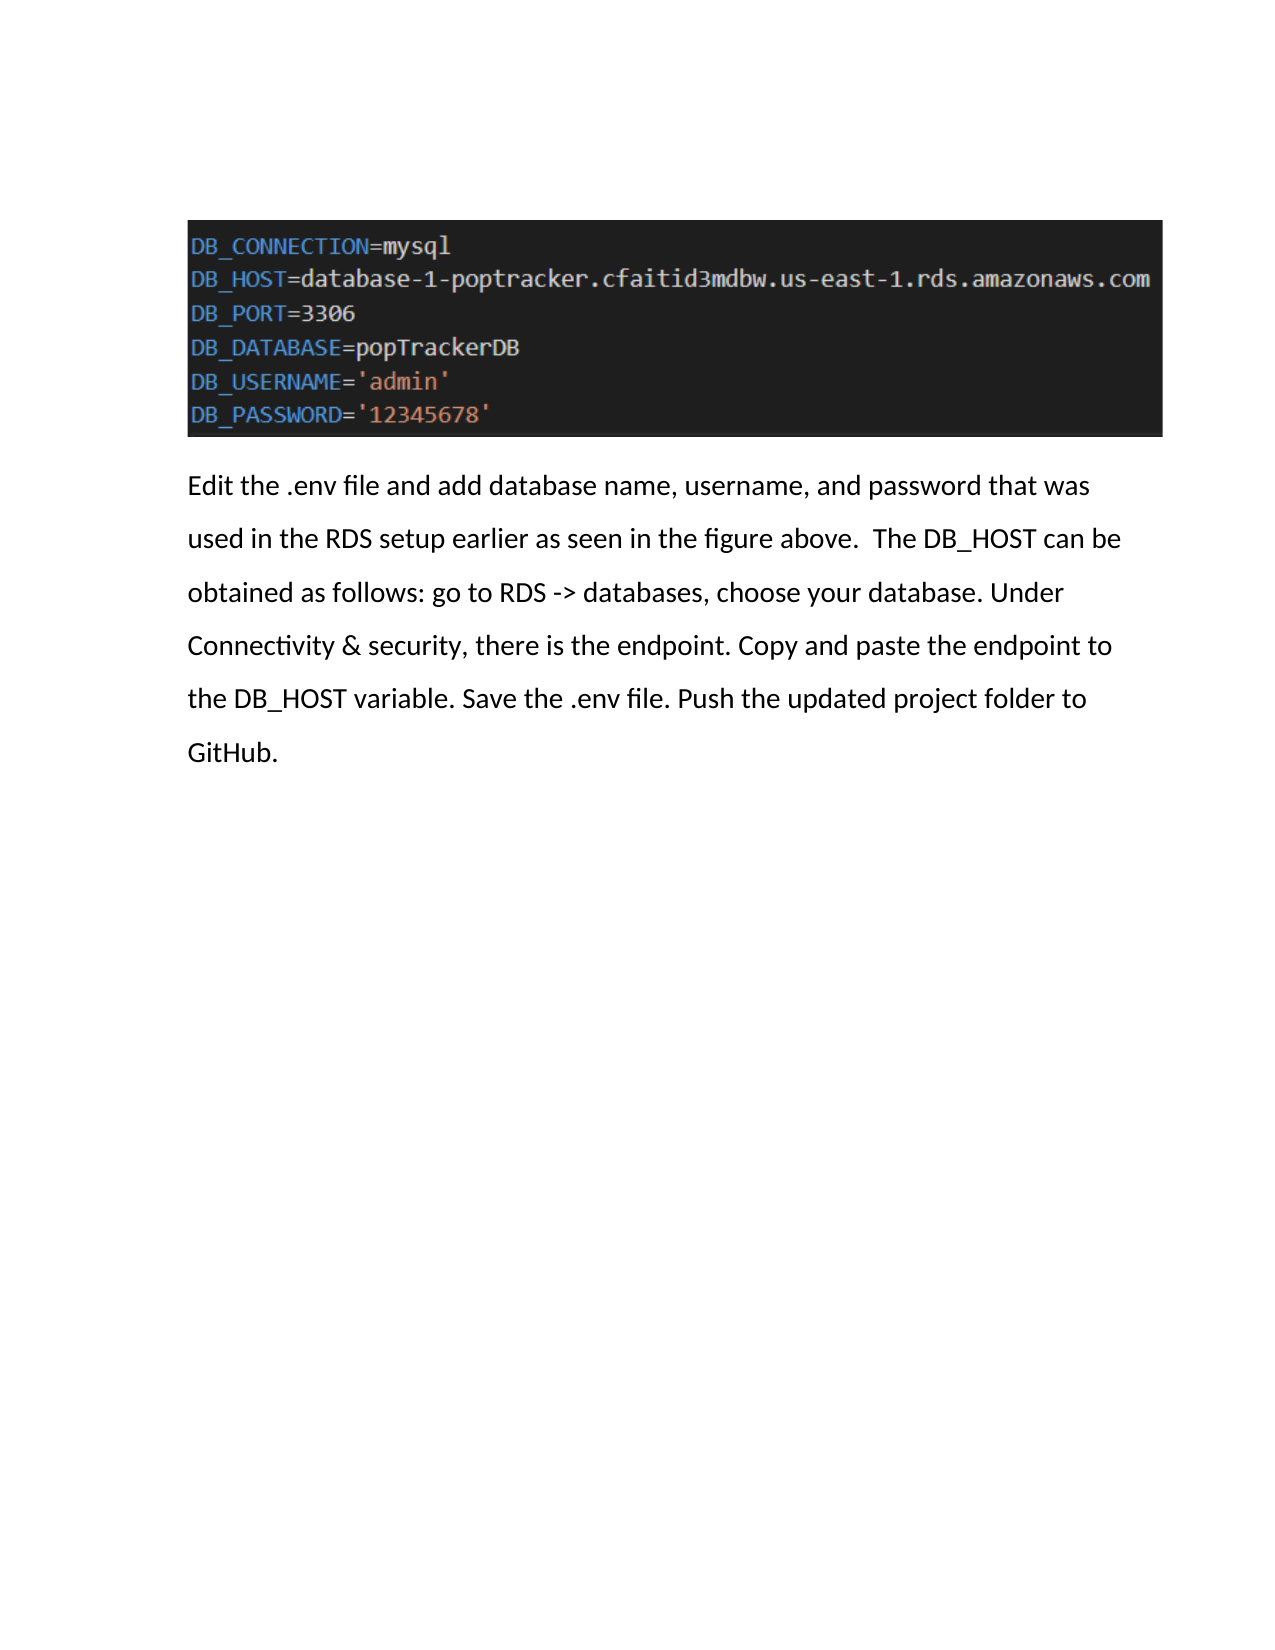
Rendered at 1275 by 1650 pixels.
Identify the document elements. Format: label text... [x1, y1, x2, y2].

text Edit the .env file and add database name, username, and password that was used in the RDS setup earlier as seen in the figure above. The DB_HOST can be obtained as follows: go to RDS -> databases, choose your database. Under Connectivity & security, there is the endpoint. Copy and paste the endpoint to the DB_HOST variable. Save the .env file. Push the updated project folder to GitHub. [187, 467, 1125, 769]
picture [187, 220, 1163, 437]
